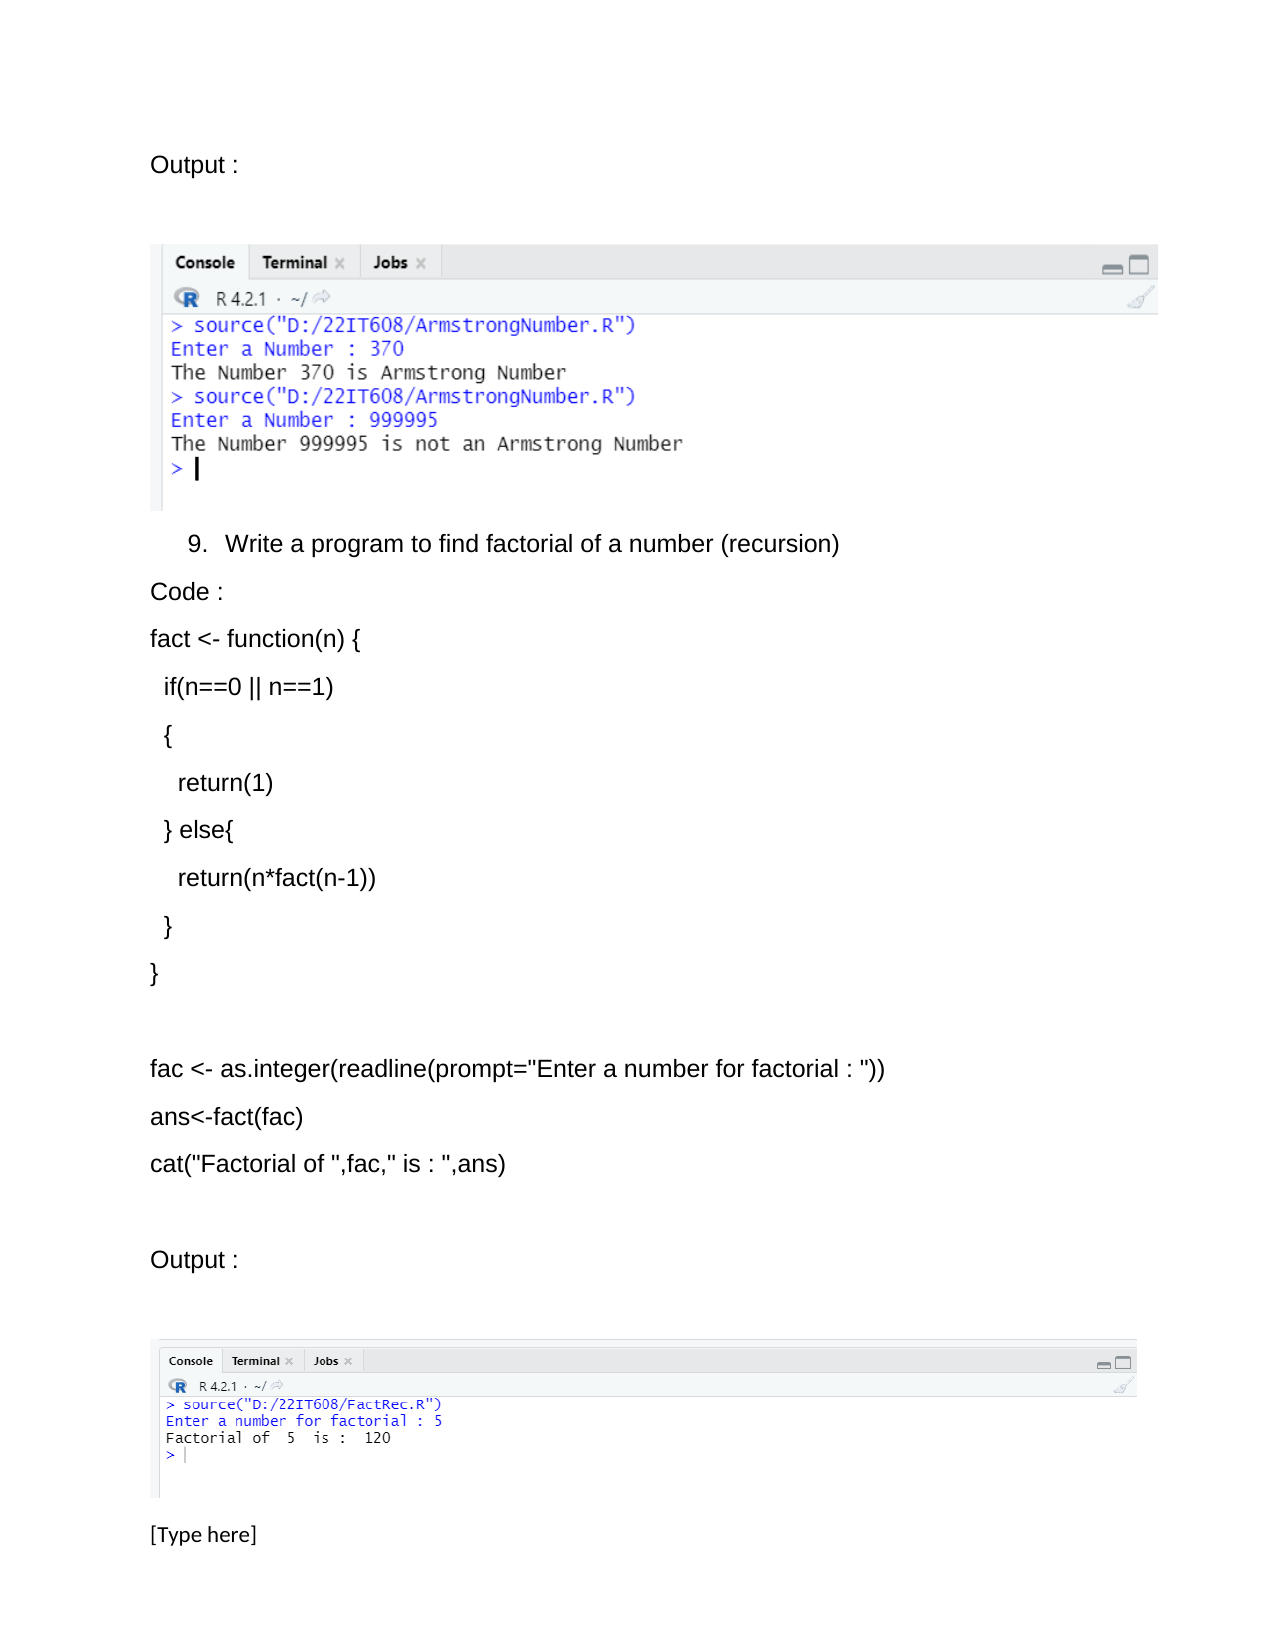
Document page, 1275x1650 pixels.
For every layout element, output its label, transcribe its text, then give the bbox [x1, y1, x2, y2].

text cat("Factorial of ",fac," is : ",ans) [150, 1149, 1125, 1178]
text Output : [150, 150, 1125, 179]
text } [150, 958, 1125, 987]
text { [150, 720, 1125, 749]
picture [150, 244, 1159, 511]
text Code : [150, 577, 1125, 606]
text Output : [150, 1245, 1125, 1273]
text } else{ [150, 815, 1125, 844]
picture [150, 1339, 1137, 1498]
text return(1) [150, 768, 1125, 796]
text return(n*fact(n-1)) [150, 863, 1125, 892]
text fact <- function(n) { [150, 624, 1125, 653]
text if(n==0 || n==1) [150, 672, 1125, 701]
text ans<-fact(fac) [150, 1102, 1125, 1130]
text } [150, 911, 1125, 939]
list Write a program to find factorial of a number (recursion) [187, 529, 1125, 558]
text fac <- as.integer(readline(prompt="Enter a number for factorial : ")) [150, 1054, 1125, 1083]
